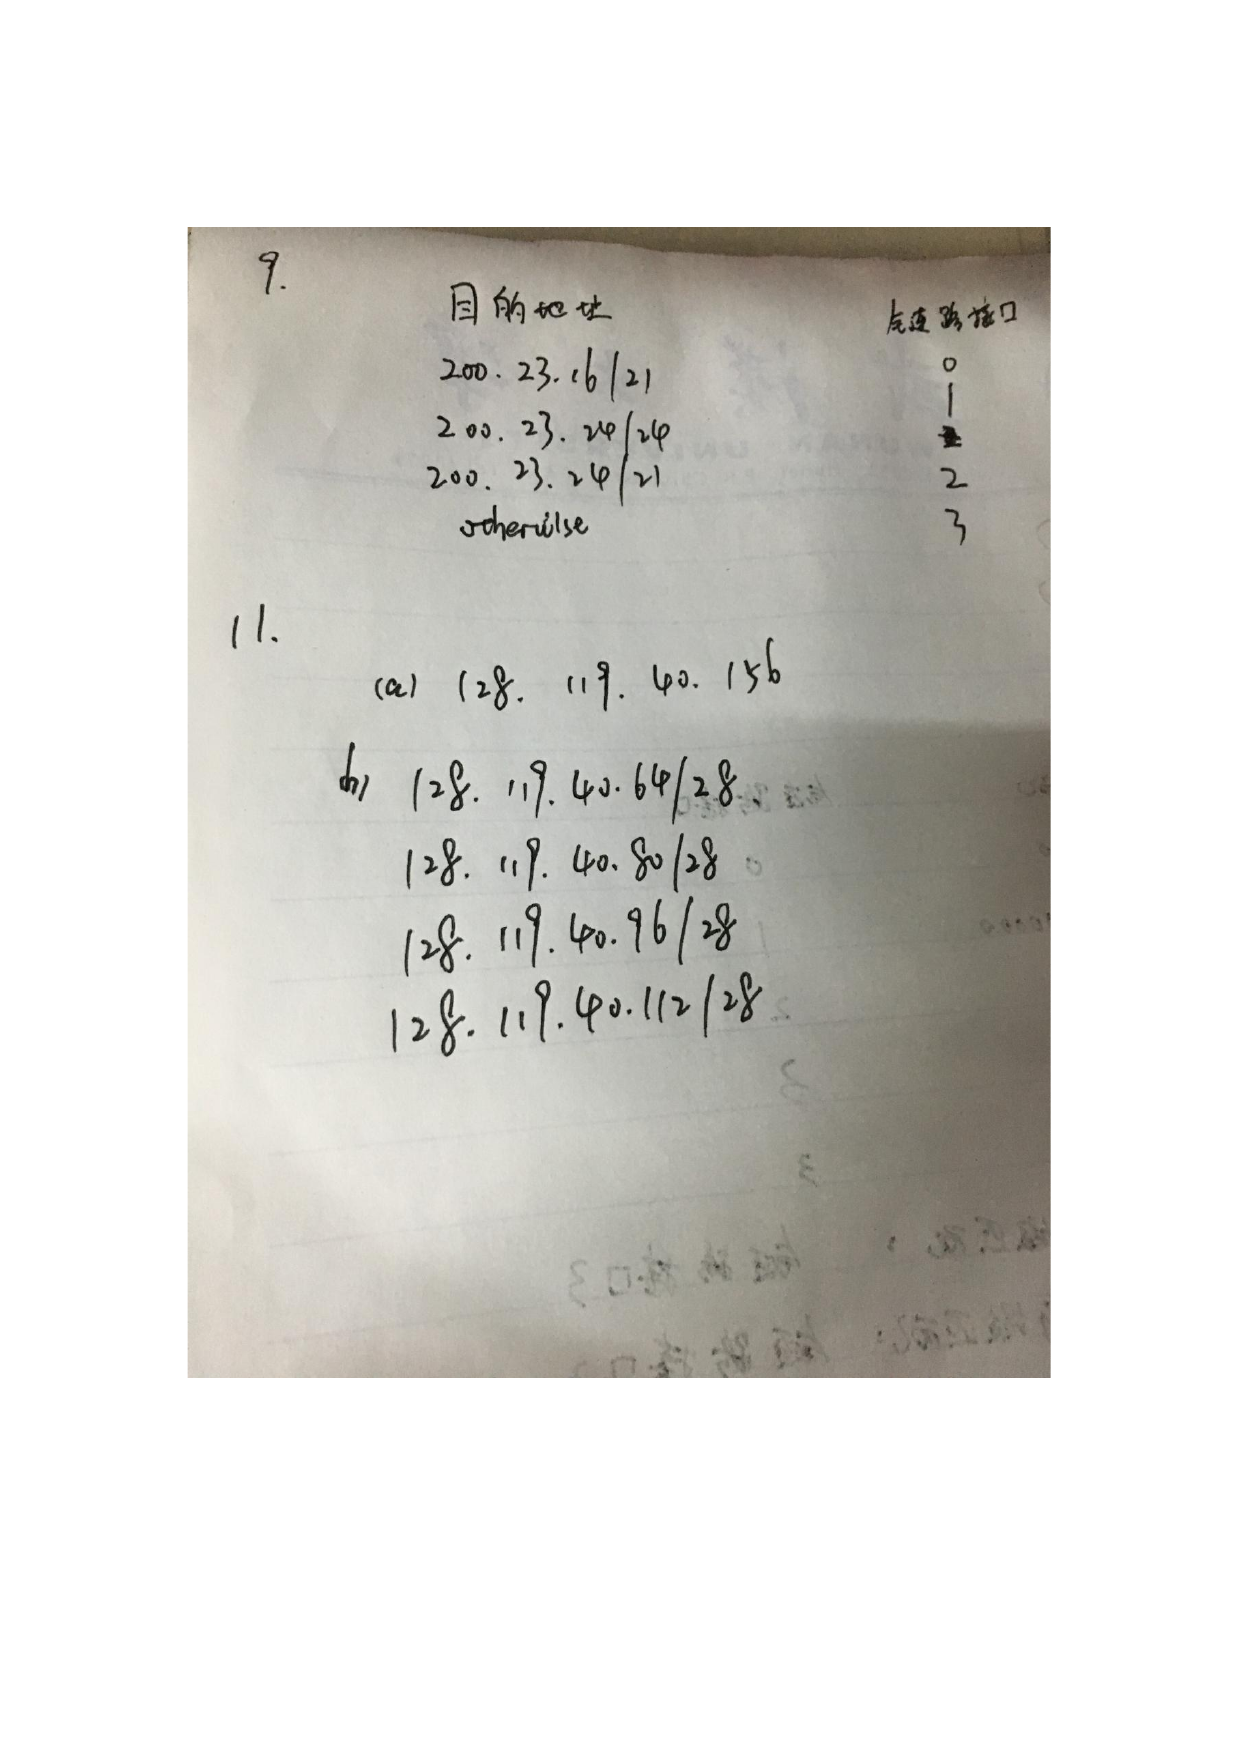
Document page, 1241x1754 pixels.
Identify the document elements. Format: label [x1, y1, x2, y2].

picture [187, 227, 1051, 1378]
